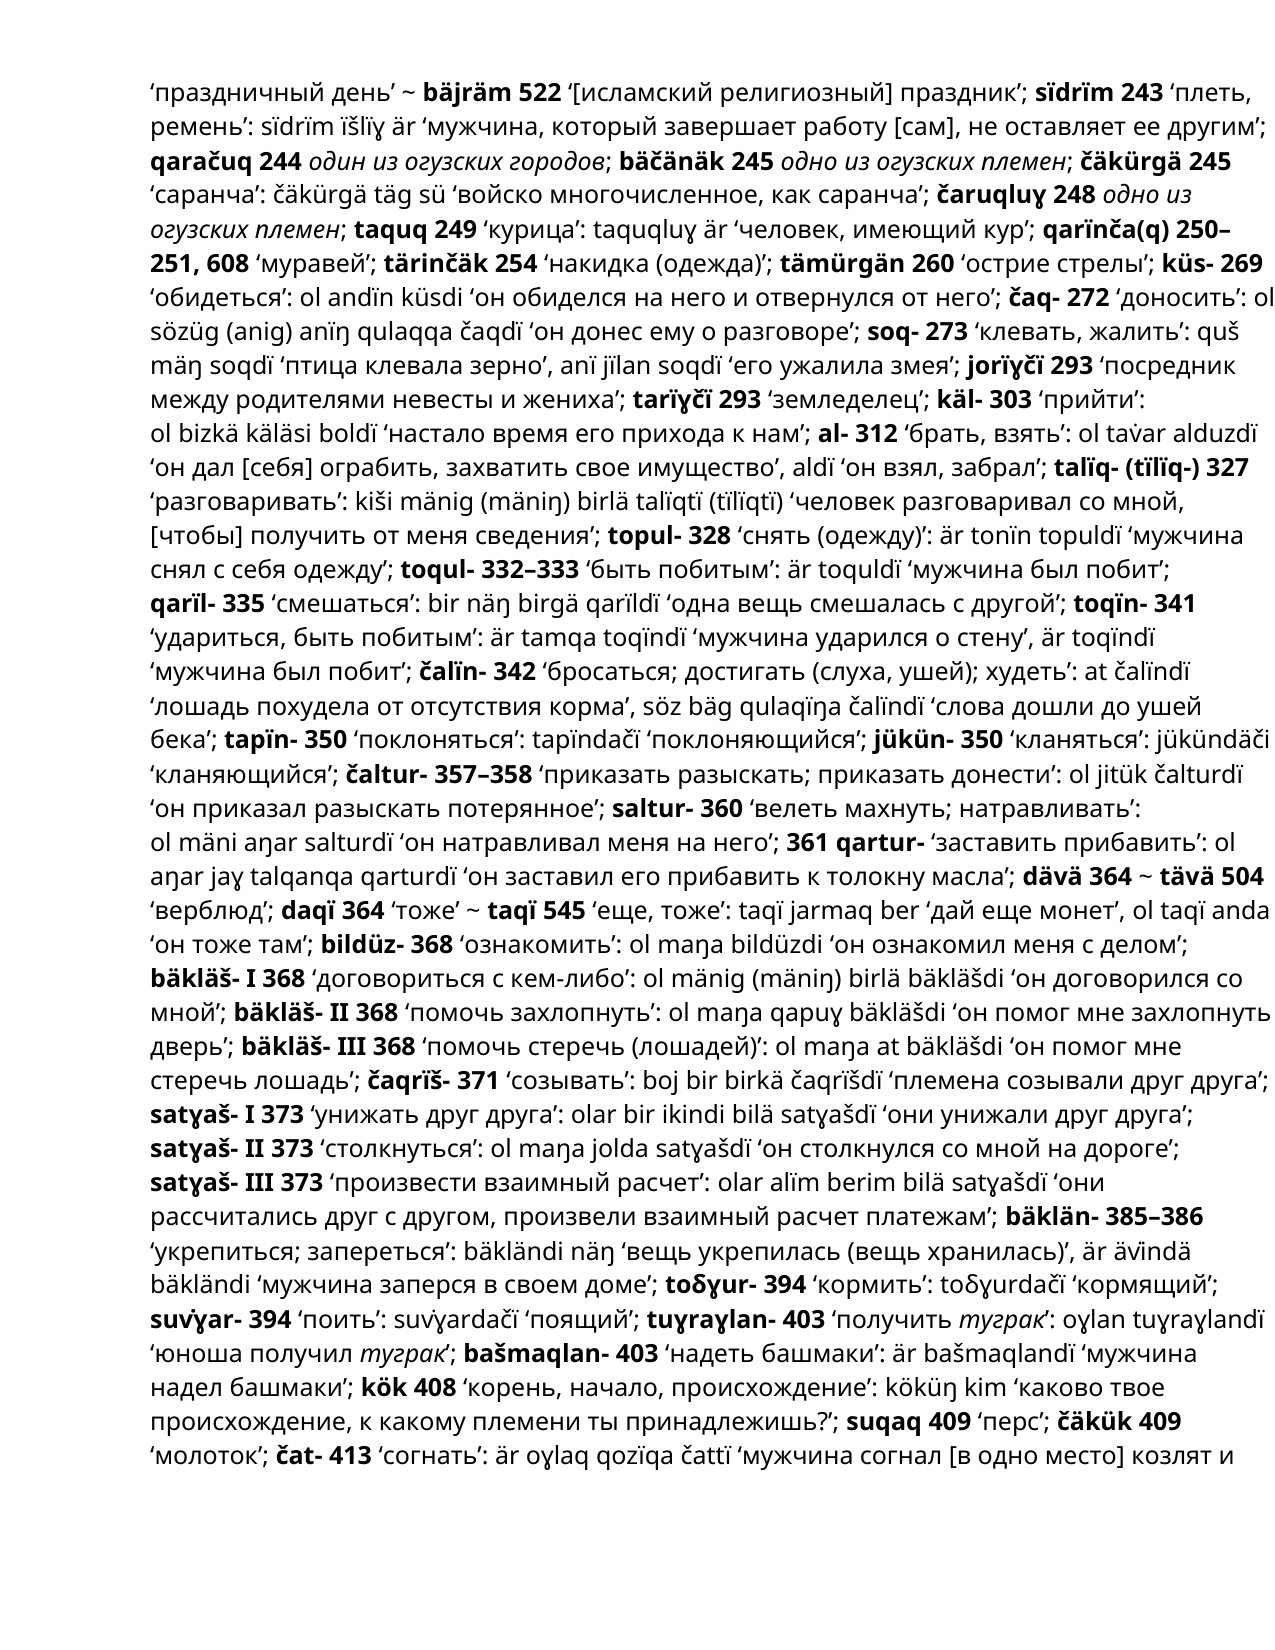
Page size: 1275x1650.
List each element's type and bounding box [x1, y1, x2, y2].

text [150, 75, 1275, 1472]
